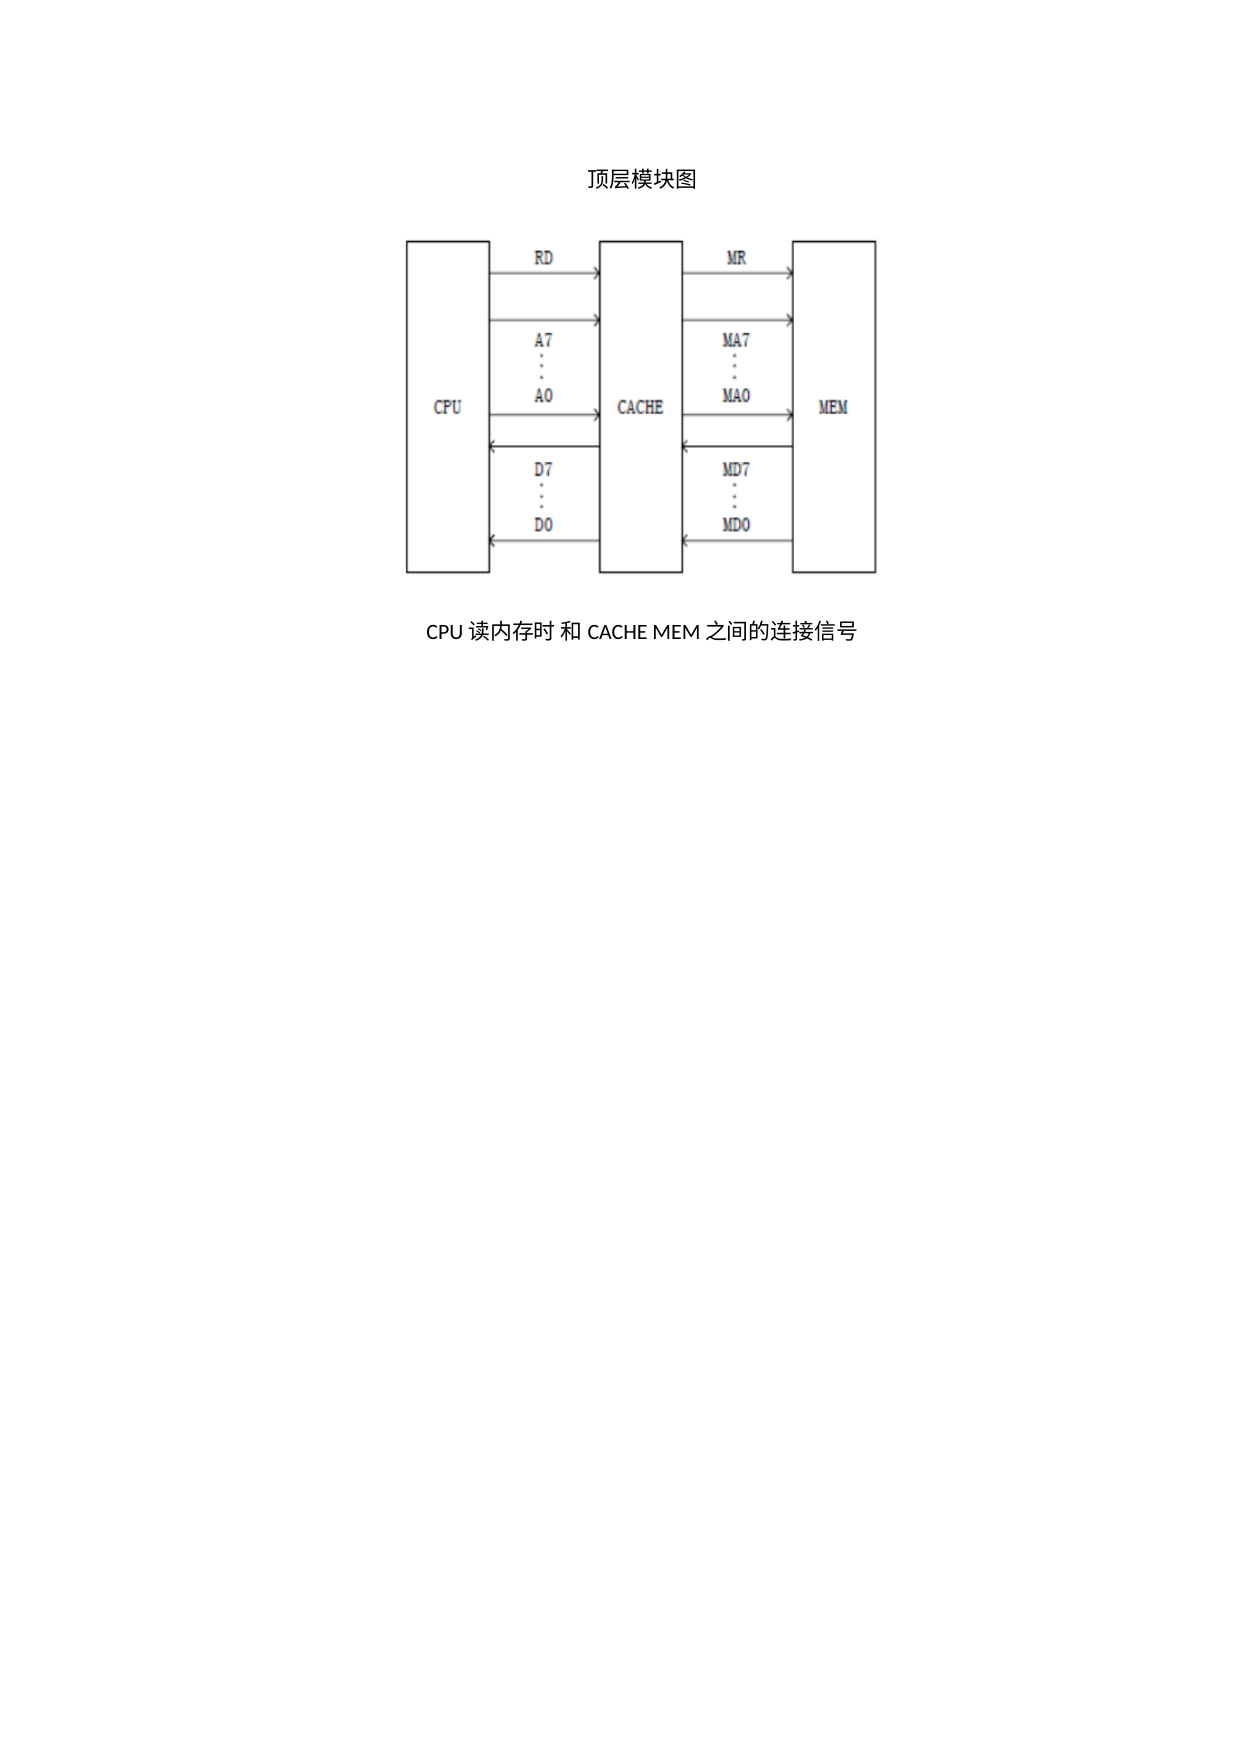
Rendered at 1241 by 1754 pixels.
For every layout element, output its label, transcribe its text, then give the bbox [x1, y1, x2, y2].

text 顶层模块图 [187, 162, 1053, 194]
picture [376, 210, 908, 593]
text CPU 读内存时 和 CACHE MEM之间的连接信号 [187, 614, 1053, 646]
